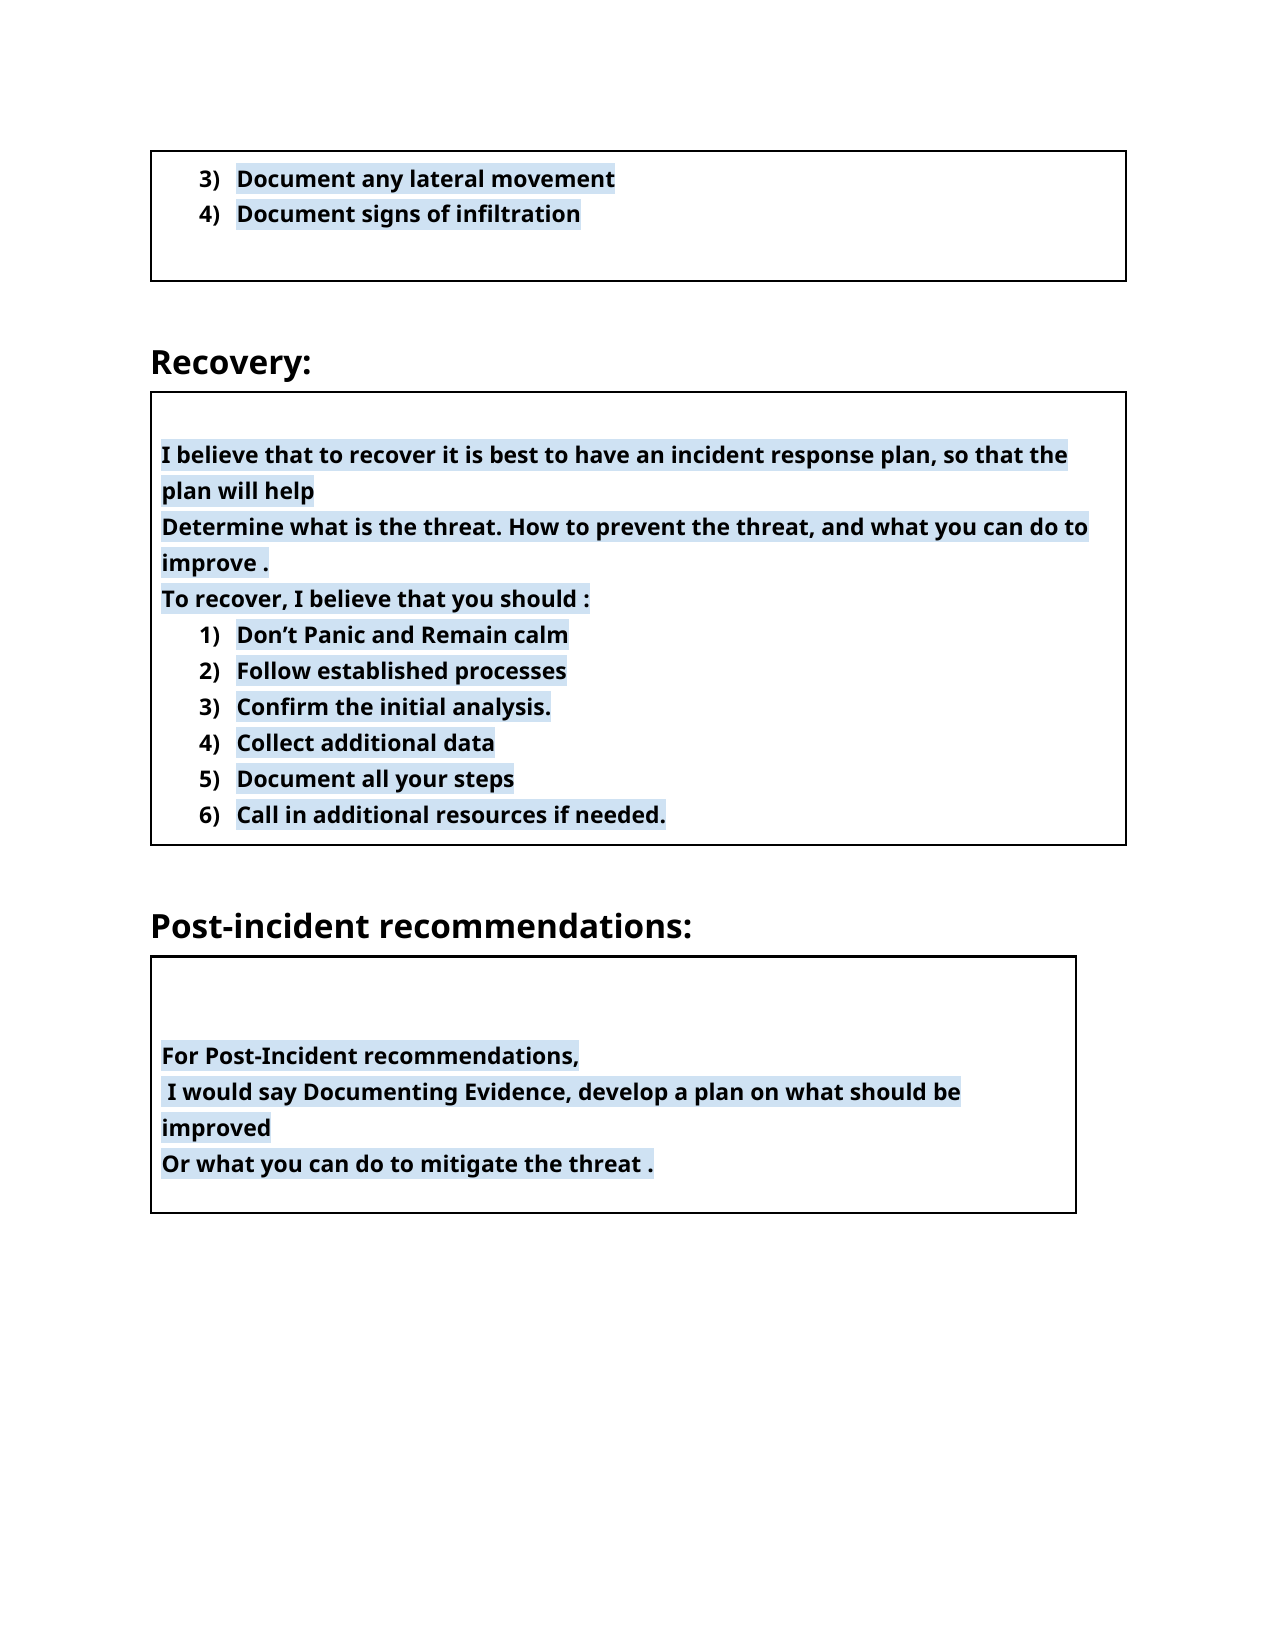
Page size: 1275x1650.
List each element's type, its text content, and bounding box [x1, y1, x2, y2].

subtitle Recovery: [150, 339, 1125, 384]
table_header For Post-Incident recommendations, I would say Documenting Evidence, develop a plan on what should be improved Or what you can do to mitigate the threat . [152, 958, 1075, 1212]
table_header I believe that to recover it is best to have an incident response plan, so that the plan will help Determine what is the threat. How to prevent the threat, and what you can do to improve . To recover, I believe that you should : Don’t Panic and Remain calm Follow established processes Confirm the initial analysis. Collect additional data Document all your steps Call in additional resources if needed. [152, 393, 1125, 844]
subtitle Post-incident recommendations: [150, 903, 1125, 948]
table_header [152, 152, 1125, 280]
